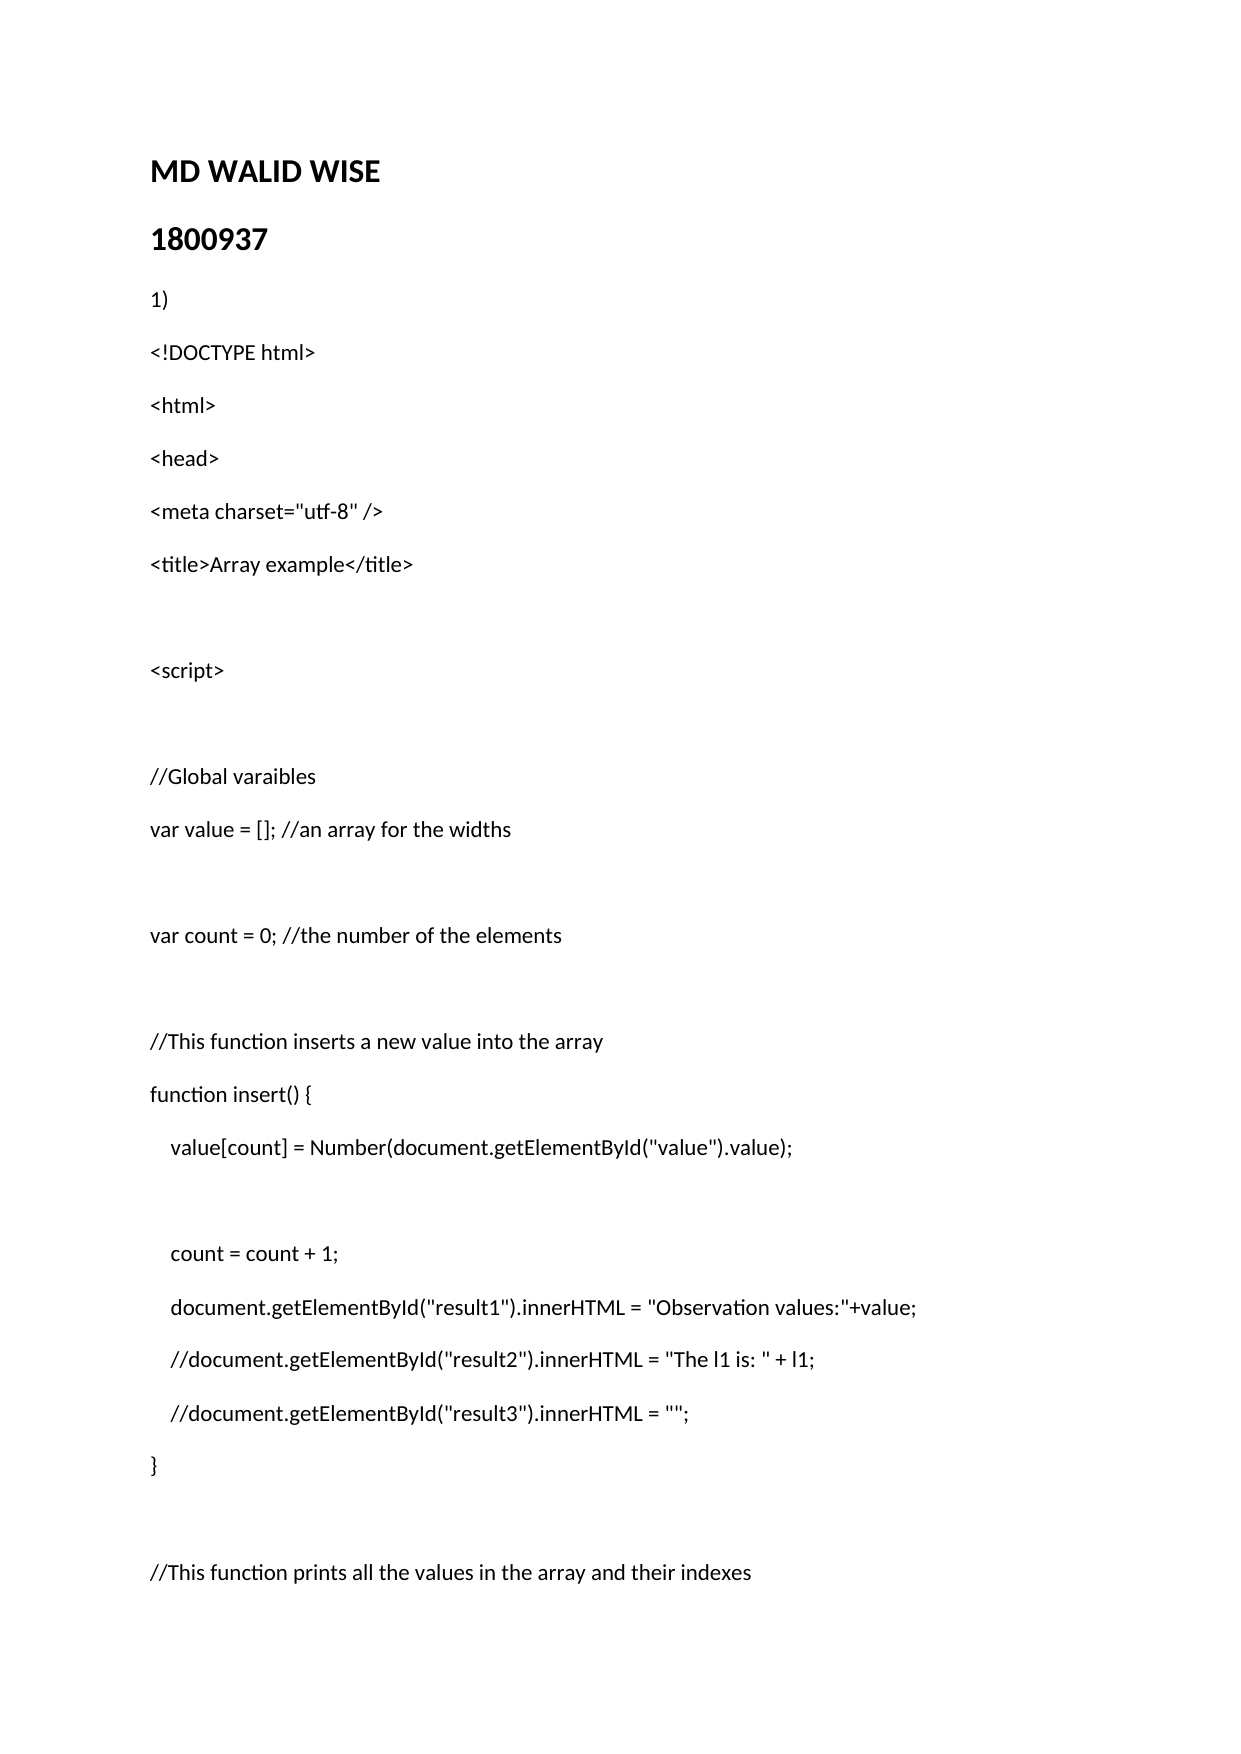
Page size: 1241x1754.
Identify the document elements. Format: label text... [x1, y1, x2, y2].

text <meta charset="utf-8" /> [150, 497, 1090, 525]
text //document.getElementById("result2").innerHTML = "The l1 is: " + l1; [150, 1346, 1090, 1374]
text <script> [150, 656, 1090, 684]
text var count = 0; //the number of the elements [150, 921, 1090, 949]
text 1) [150, 285, 1090, 313]
text var value = []; //an array for the widths [150, 815, 1090, 843]
text value[count] = Number(document.getElementById("value").value); [150, 1133, 1090, 1162]
text <!DOCTYPE html> [150, 338, 1090, 366]
text <html> [150, 391, 1090, 419]
text <head> [150, 444, 1090, 472]
text //document.getElementById("result3").innerHTML = ""; [150, 1399, 1090, 1427]
text //Global varaibles [150, 762, 1090, 790]
text document.getElementById("result1").innerHTML = "Observation values:"+value; [150, 1293, 1090, 1321]
text <title>Array example</title> [150, 550, 1090, 578]
text //This function inserts a new value into the array [150, 1027, 1090, 1056]
text //This function prints all the values in the array and their indexes [150, 1558, 1090, 1586]
text } [150, 1452, 1090, 1480]
text function insert() { [150, 1081, 1090, 1108]
text count = count + 1; [150, 1239, 1090, 1268]
text 1800937 [150, 218, 1090, 258]
text MD WALID WISE [150, 150, 1090, 191]
